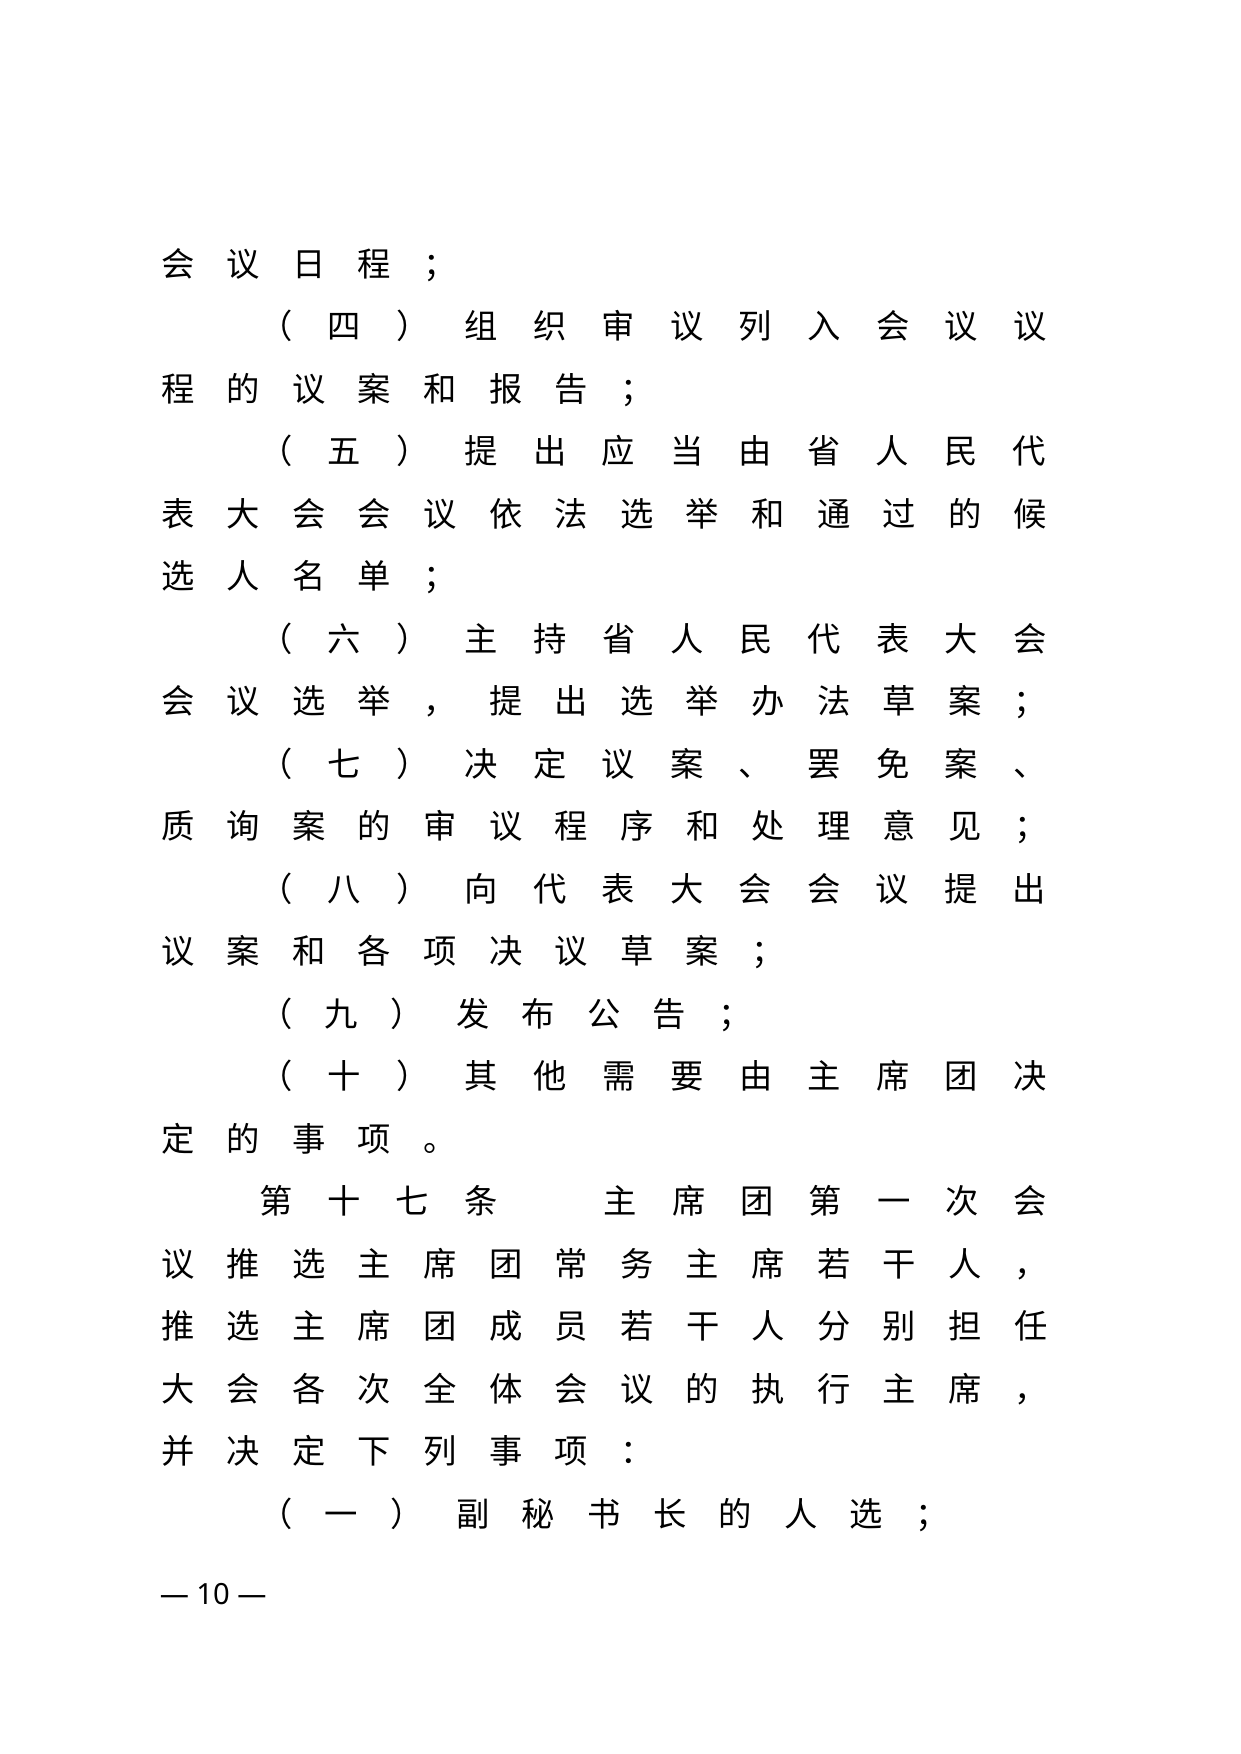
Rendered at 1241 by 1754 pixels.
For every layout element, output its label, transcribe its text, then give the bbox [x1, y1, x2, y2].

text （一）副秘书长的人选； [161, 1481, 1079, 1543]
text （十）其他需要由主席团决定的事项。 [161, 1043, 1079, 1168]
text （九）发布公告； [161, 981, 1079, 1043]
text （八）向代表大会会议提出议案和各项决议草案； [161, 856, 1079, 981]
text （六）主持省人民代表大会会议选举，提出选举办法草案； [161, 606, 1079, 731]
text （五）提出应当由省人民代表大会会议依法选举和通过的候选人名单； [161, 418, 1079, 606]
text （四）组织审议列入会议议程的议案和报告； [161, 293, 1079, 418]
text 第十七条 主席团第一次会议推选主席团常务主席若干人，推选主席团成员若干人分别担任大会各次全体会议的执行主席，并决定下列事项： [161, 1168, 1079, 1481]
text （三）决定省人民代表大会会议日程； [161, 231, 1079, 293]
text （七）决定议案、罢免案、质询案的审议程序和处理意见； [161, 731, 1079, 856]
